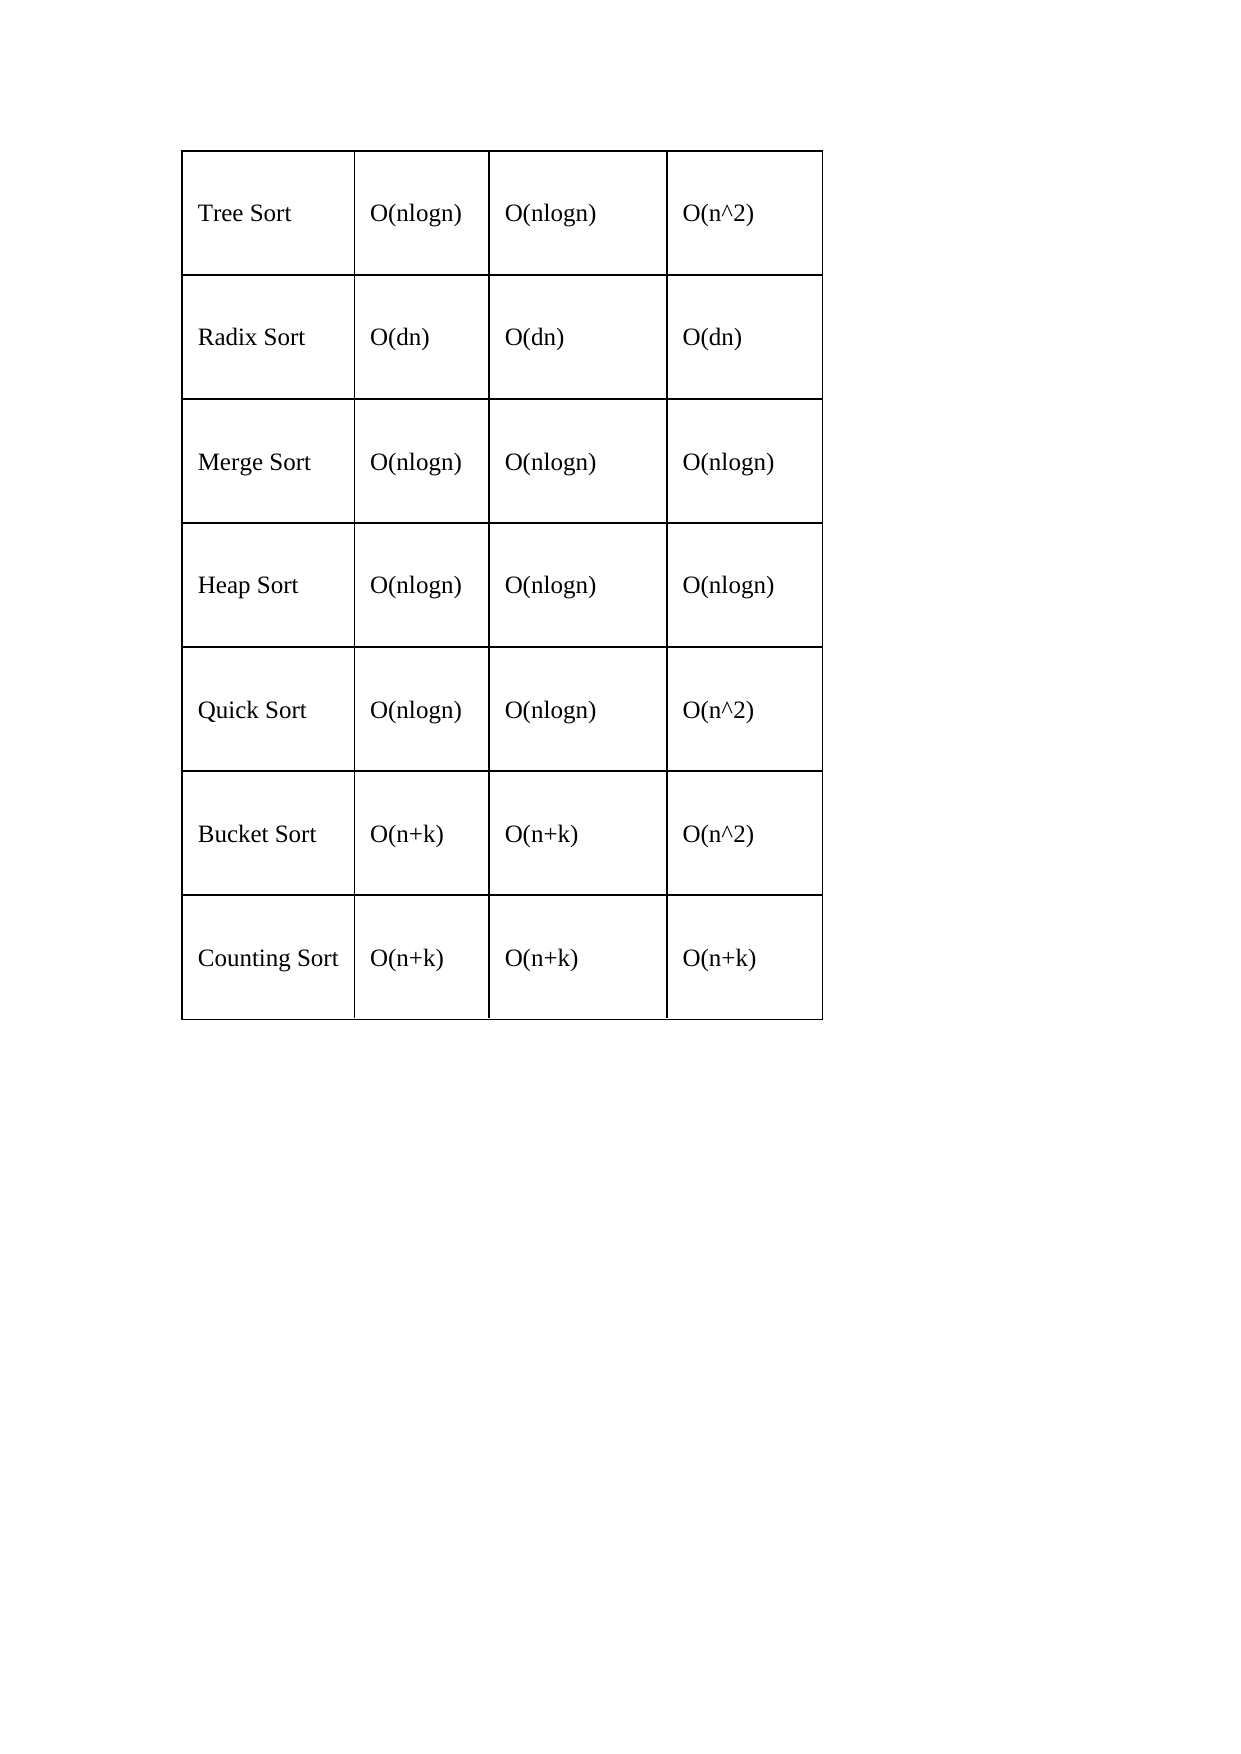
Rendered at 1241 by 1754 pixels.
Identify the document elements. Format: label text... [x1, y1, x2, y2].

table_cell O(n+k) [668, 896, 822, 1018]
table_cell O(dn) [668, 276, 822, 398]
table_cell Quick Sort [183, 648, 354, 770]
table_cell O(nlogn) [490, 152, 666, 274]
table_cell O(n^2) [668, 772, 822, 894]
table_cell O(n^2) [668, 648, 822, 770]
table_cell O(dn) [355, 276, 488, 398]
table_cell O(nlogn) [355, 152, 488, 274]
table_cell O(nlogn) [490, 524, 666, 646]
table_cell Merge Sort [183, 400, 354, 522]
table_cell O(dn) [490, 276, 666, 398]
table_cell Tree Sort [183, 152, 354, 274]
table_cell Counting Sort [183, 896, 354, 1018]
table_cell O(nlogn) [355, 400, 488, 522]
table_cell Heap Sort [183, 524, 354, 646]
table_cell O(n^2) [668, 152, 822, 274]
table_cell O(nlogn) [355, 648, 488, 770]
table_cell O(n+k) [355, 896, 488, 1018]
table_cell O(n+k) [355, 772, 488, 894]
table_cell O(n+k) [490, 896, 666, 1018]
table_cell Bucket Sort [183, 772, 354, 894]
table_cell Radix Sort [183, 276, 354, 398]
table_cell O(n+k) [490, 772, 666, 894]
table_cell O(nlogn) [490, 648, 666, 770]
table_cell O(nlogn) [355, 524, 488, 646]
table_cell O(nlogn) [668, 524, 822, 646]
table_cell O(nlogn) [668, 400, 822, 522]
table_cell O(nlogn) [490, 400, 666, 522]
